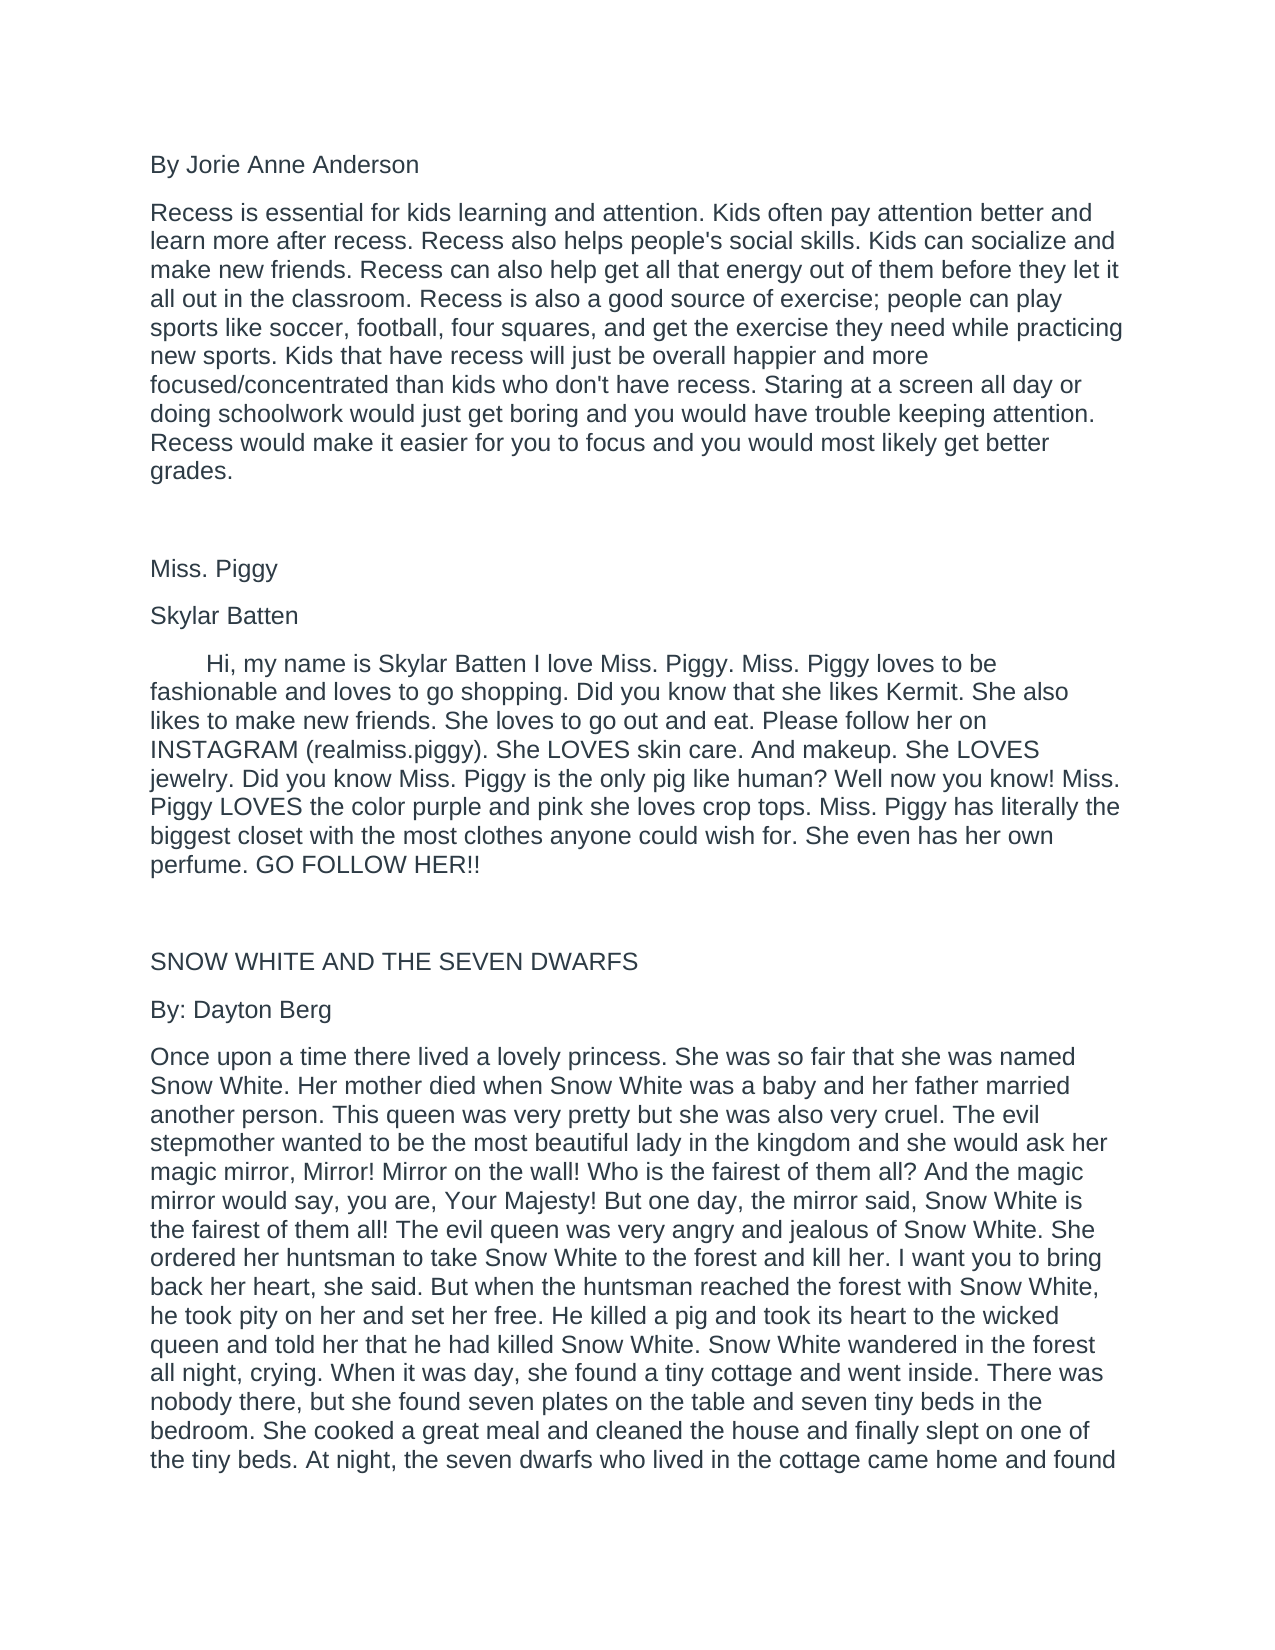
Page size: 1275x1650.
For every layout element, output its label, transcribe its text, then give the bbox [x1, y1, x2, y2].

text By Jorie Anne Anderson [150, 150, 1125, 179]
text Skylar Batten [150, 601, 1125, 630]
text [150, 1042, 1125, 1473]
text By: Dayton Berg [150, 994, 1125, 1023]
text Miss. Piggy [150, 553, 1125, 582]
text SNOW WHITE AND THE SEVEN DWARFS [150, 947, 1125, 976]
text Recess is essential for kids learning and attention. Kids often pay attention better and learn more after recess. Recess also helps people's social skills. Kids can socialize and make new friends. Recess can also help get all that energy out of them before they let it all out in the classroom. Recess is also a good source of exercise; people can play sports like soccer, football, four squares, and get the exercise they need while practicing new sports. Kids that have recess will just be overall happier and more focused/concentrated than kids who don't have recess. Staring at a screen all day or doing schoolwork would just get boring and you would have trouble keeping attention. Recess would make it easier for you to focus and you would most likely get better grades. [150, 197, 1125, 485]
text Hi, my name is Skylar Batten I love Miss. Piggy. Miss. Piggy loves to be fashionable and loves to go shopping. Did you know that she likes Kermit. She also likes to make new friends. She loves to go out and eat. Please follow her on INSTAGRAM (realmiss.piggy). She LOVES skin care. And makeup. She LOVES jewelry. Did you know Miss. Piggy is the only pig like human? Well now you know! Miss. Piggy LOVES the color purple and pink she loves crop tops. Miss. Piggy has literally the biggest closet with the most clothes anyone could wish for. She even has her own perfume. GO FOLLOW HER!! [150, 648, 1125, 878]
